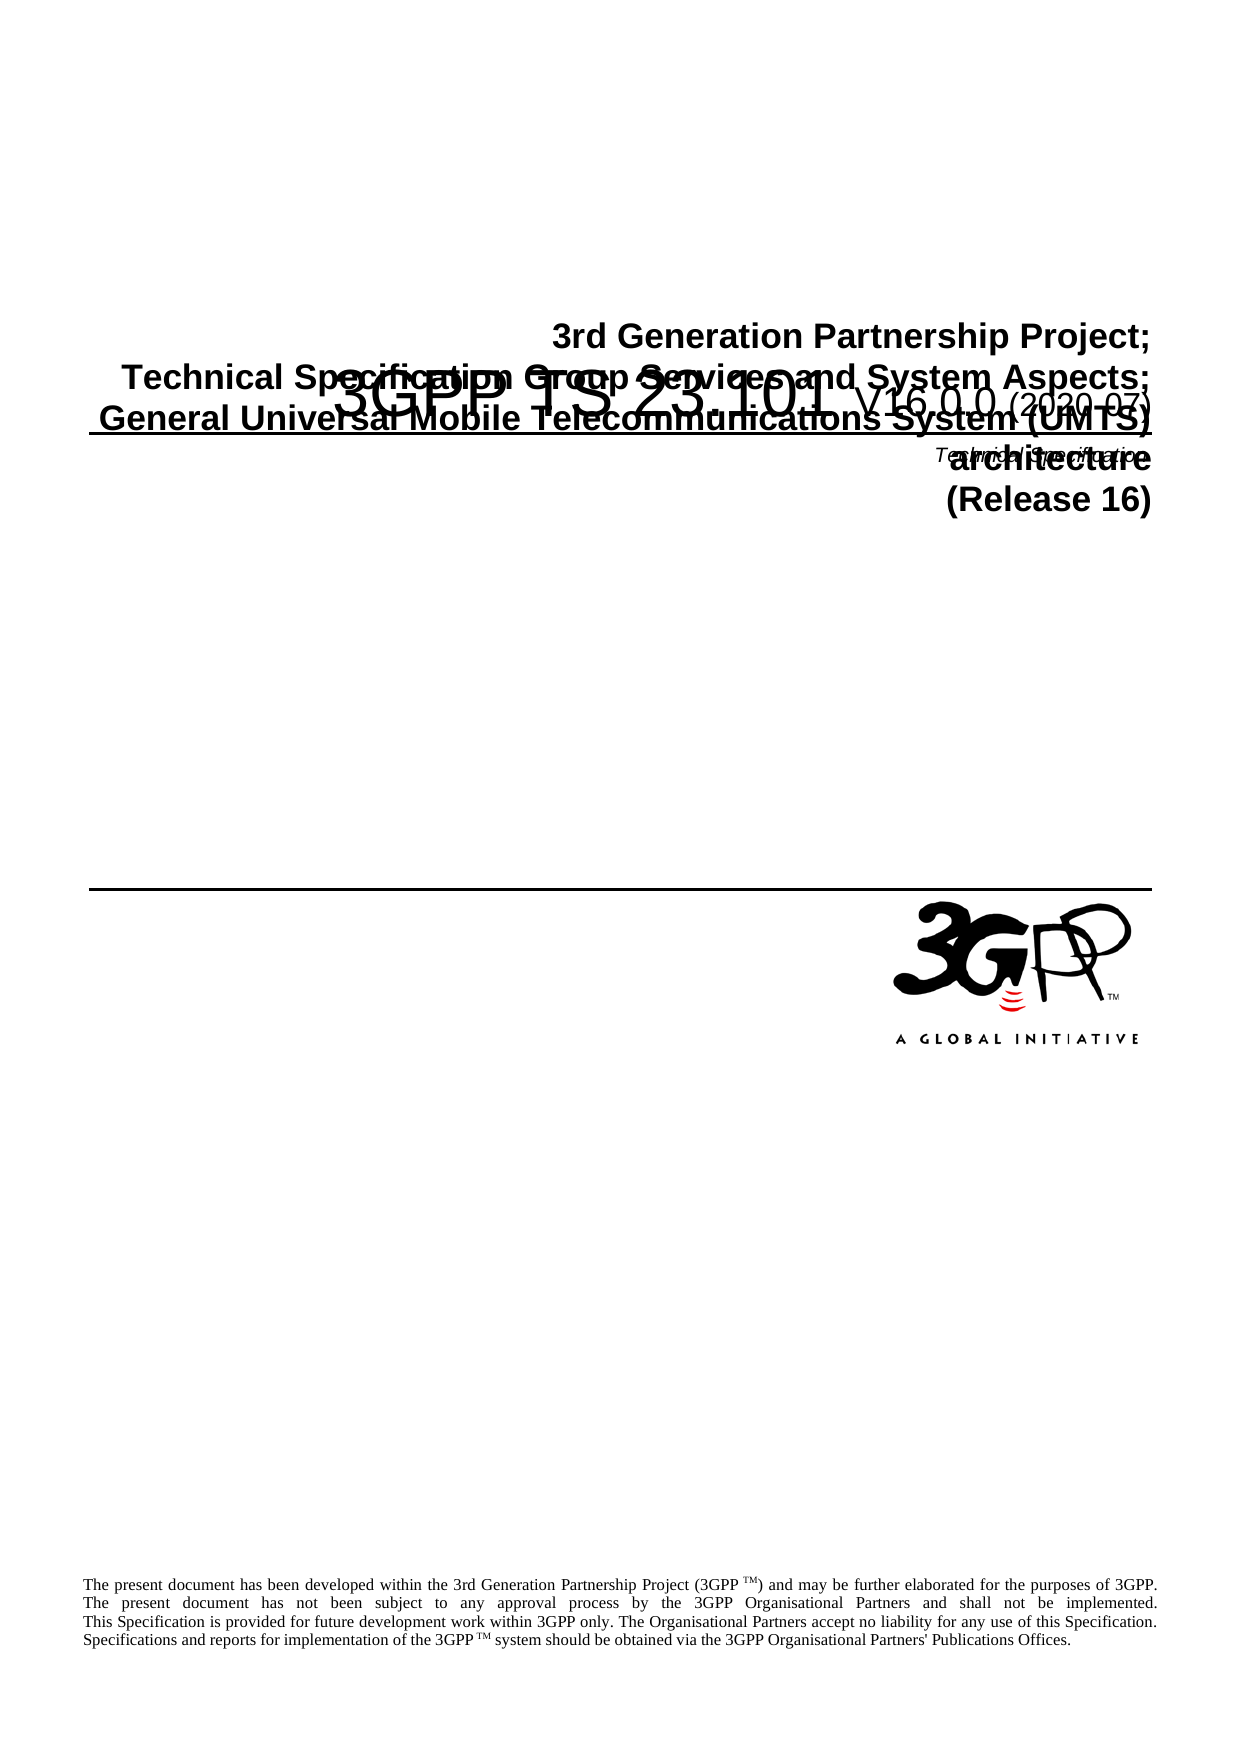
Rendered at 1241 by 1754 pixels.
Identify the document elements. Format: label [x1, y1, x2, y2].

picture [885, 893, 1152, 1049]
